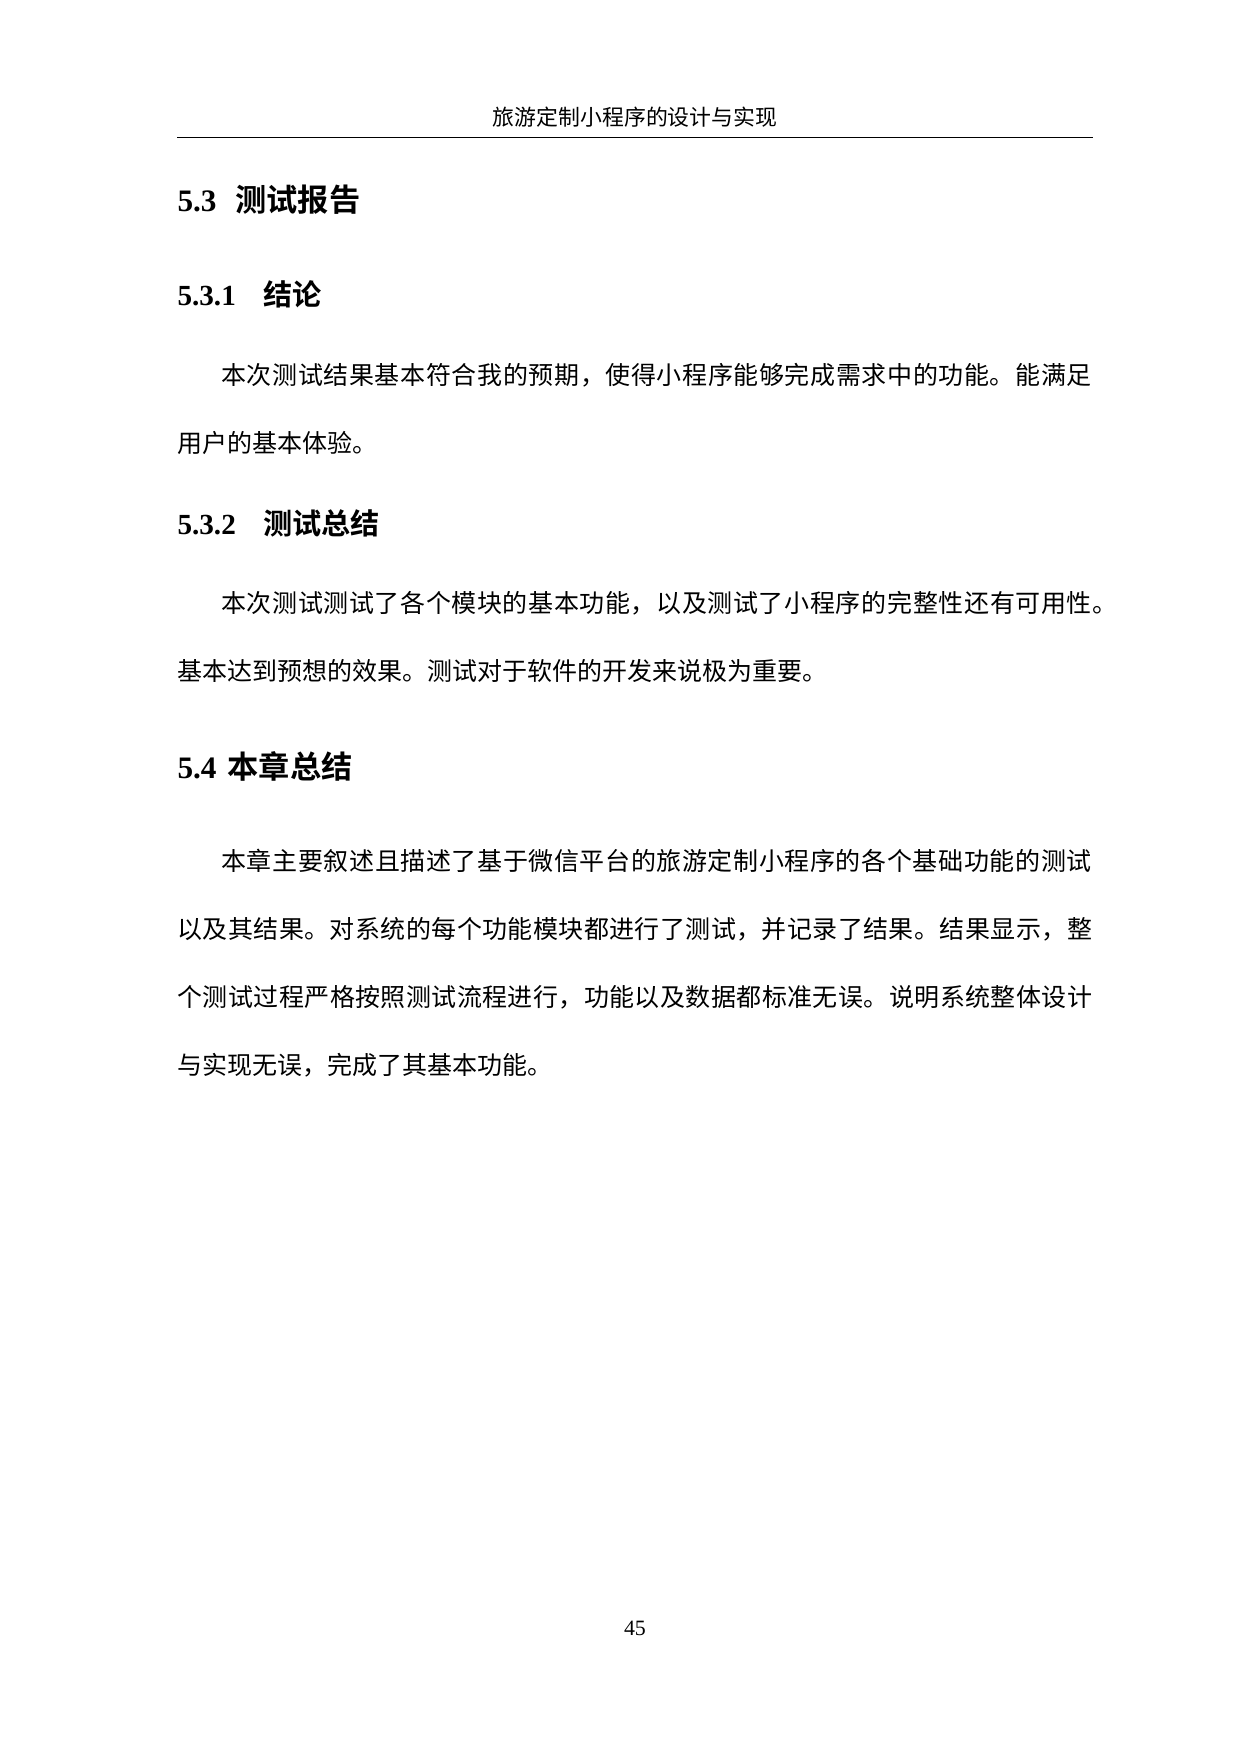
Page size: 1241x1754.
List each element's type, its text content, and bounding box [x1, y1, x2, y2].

subtitle 结论 [177, 259, 1093, 327]
subtitle 测试报告 [177, 164, 1093, 232]
text 本次测试测试了各个模块的基本功能，以及测试了小程序的完整性还有可用性。基本达到预想的效果。测试对于软件的开发来说极为重要。 [177, 568, 1093, 704]
text 本章主要叙述且描述了基于微信平台的旅游定制小程序的各个基础功能的测试以及其结果。对系统的每个功能模块都进行了测试，并记录了结果。结果显示，整个测试过程严格按照测试流程进行，功能以及数据都标准无误。说明系统整体设计与实现无误，完成了其基本功能。 [177, 826, 1093, 1098]
subtitle 测试总结 [177, 488, 1093, 556]
text 本次测试结果基本符合我的预期，使得小程序能够完成需求中的功能。能满足用户的基本体验。 [177, 339, 1093, 475]
subtitle 本章总结 [177, 731, 1093, 799]
